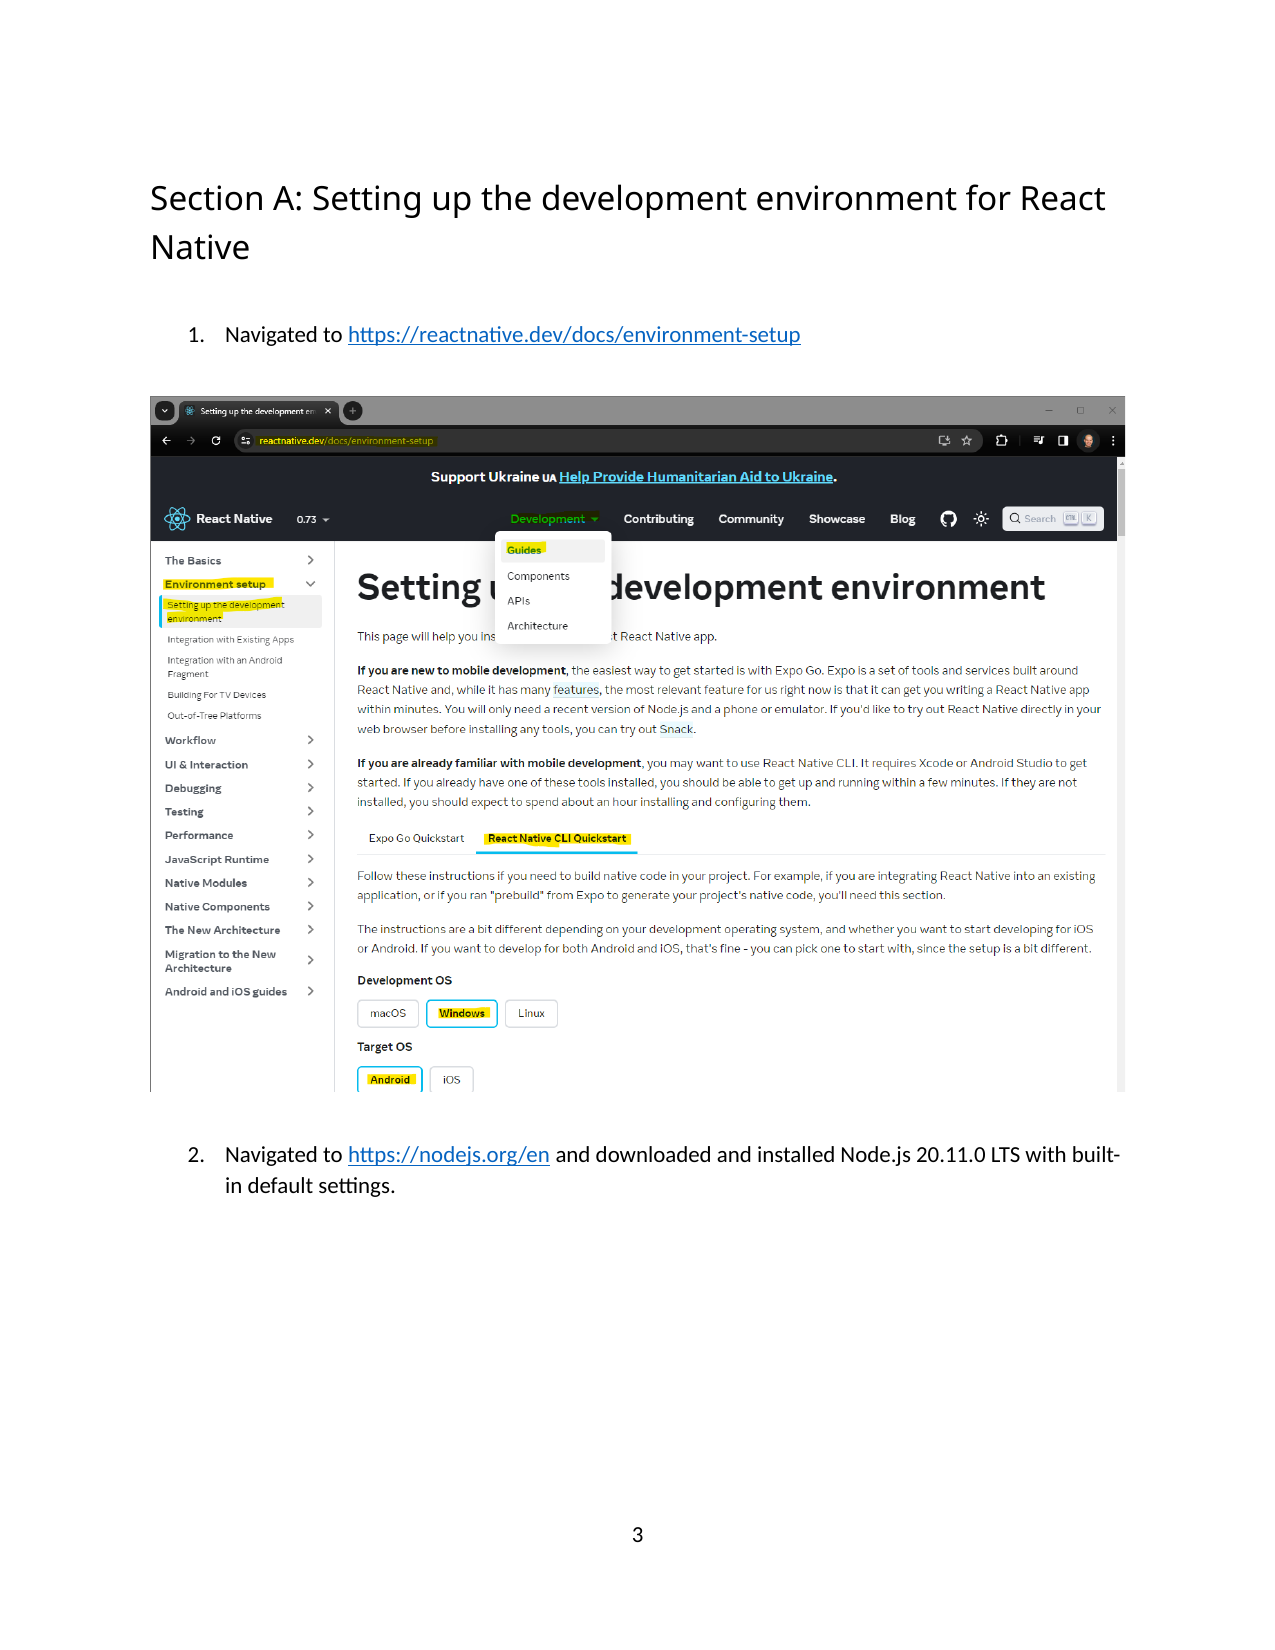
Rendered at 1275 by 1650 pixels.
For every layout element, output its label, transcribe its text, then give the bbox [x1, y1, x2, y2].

picture [150, 396, 1125, 1092]
list Navigated to https://nodejs.org/en and downloaded and installed Node.js 20.11.0 LTS with built-in default settings. [187, 1141, 1125, 1199]
subtitle Section A: Setting up the development environment for React Native [150, 175, 1125, 269]
list Navigated to https://reactnative.dev/docs/environment-setup [187, 320, 1125, 348]
